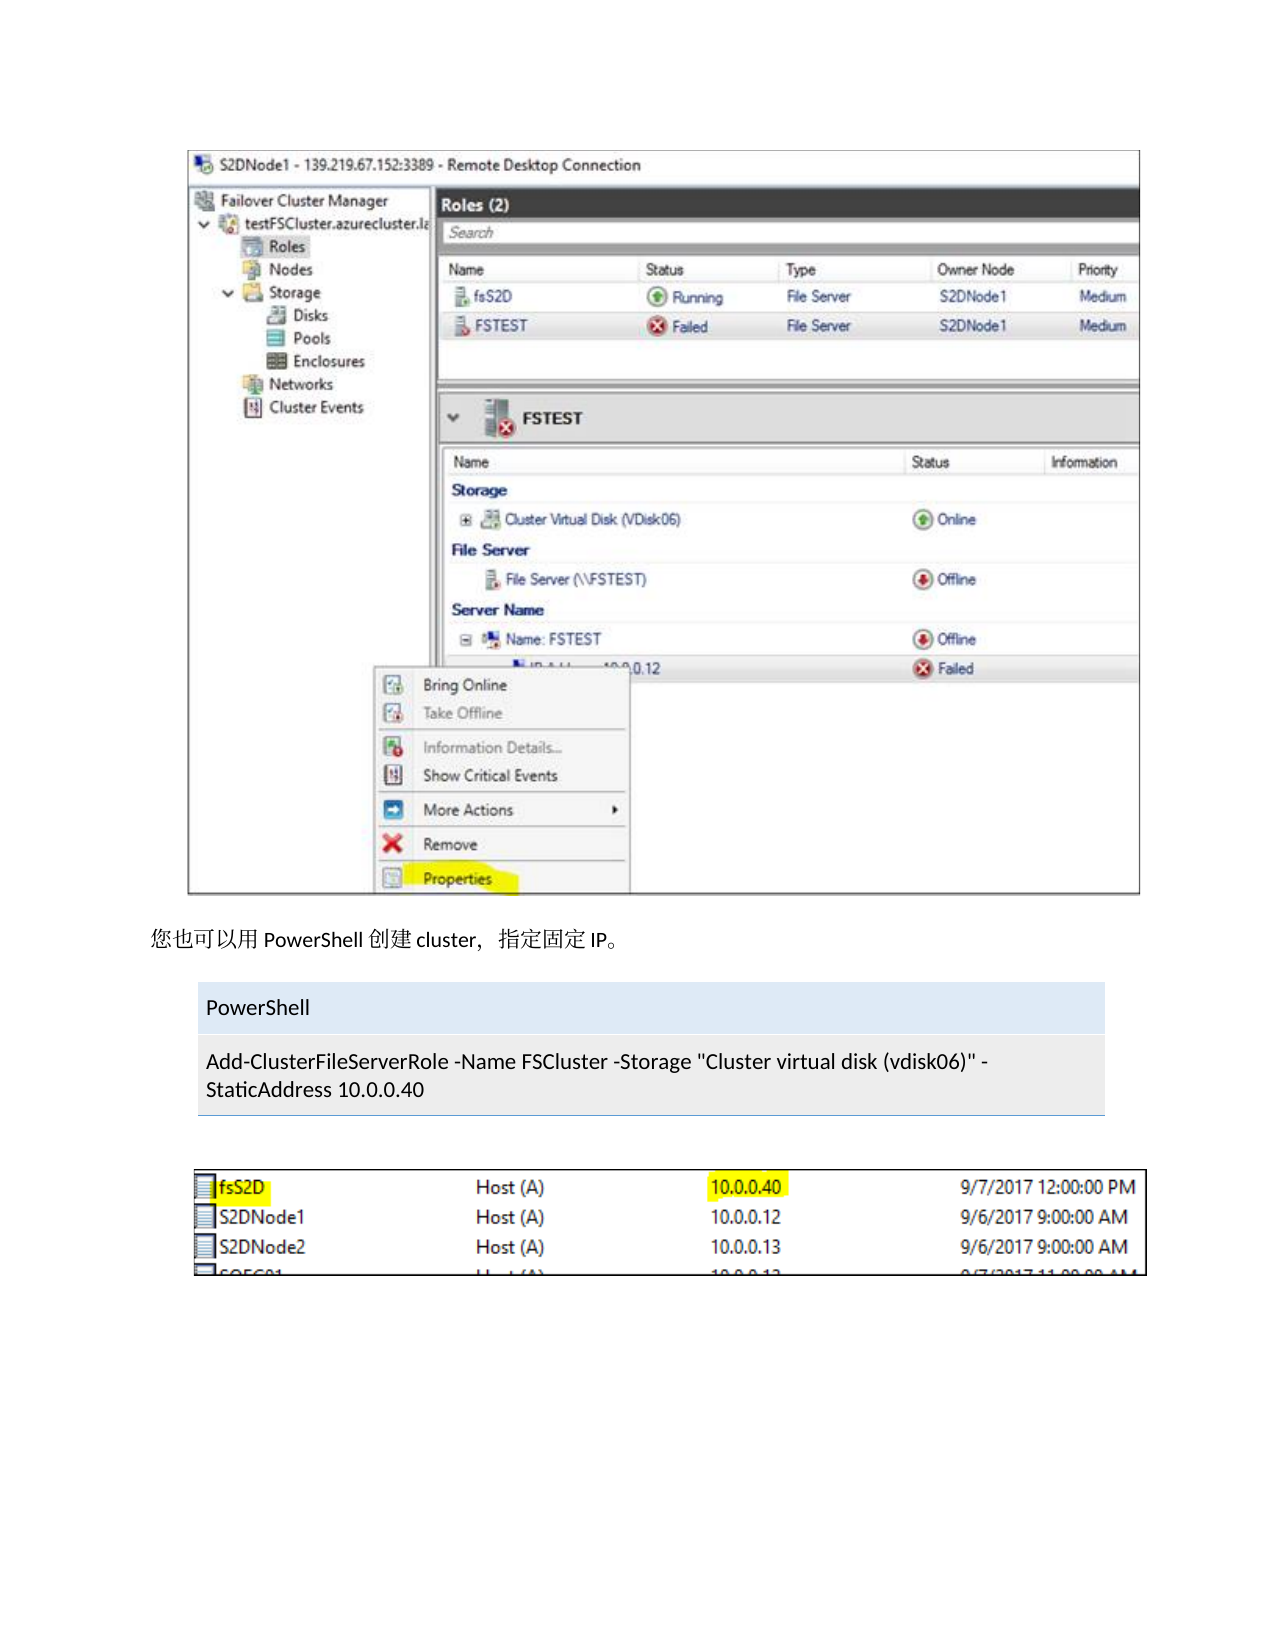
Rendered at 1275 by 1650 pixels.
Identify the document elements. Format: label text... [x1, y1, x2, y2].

text 您也可以用PowerShell 创建cluster，指定固定IP。 [150, 922, 1125, 953]
table_header PowerShell [198, 982, 1105, 1033]
table_cell Add-ClusterFileServerRole -Name FSCluster -Storage "Cluster virtual disk (vdisk06)" -StaticAddress 10.0.0.40 [198, 1035, 1105, 1115]
picture [187, 150, 1141, 896]
picture [193, 1169, 1147, 1276]
